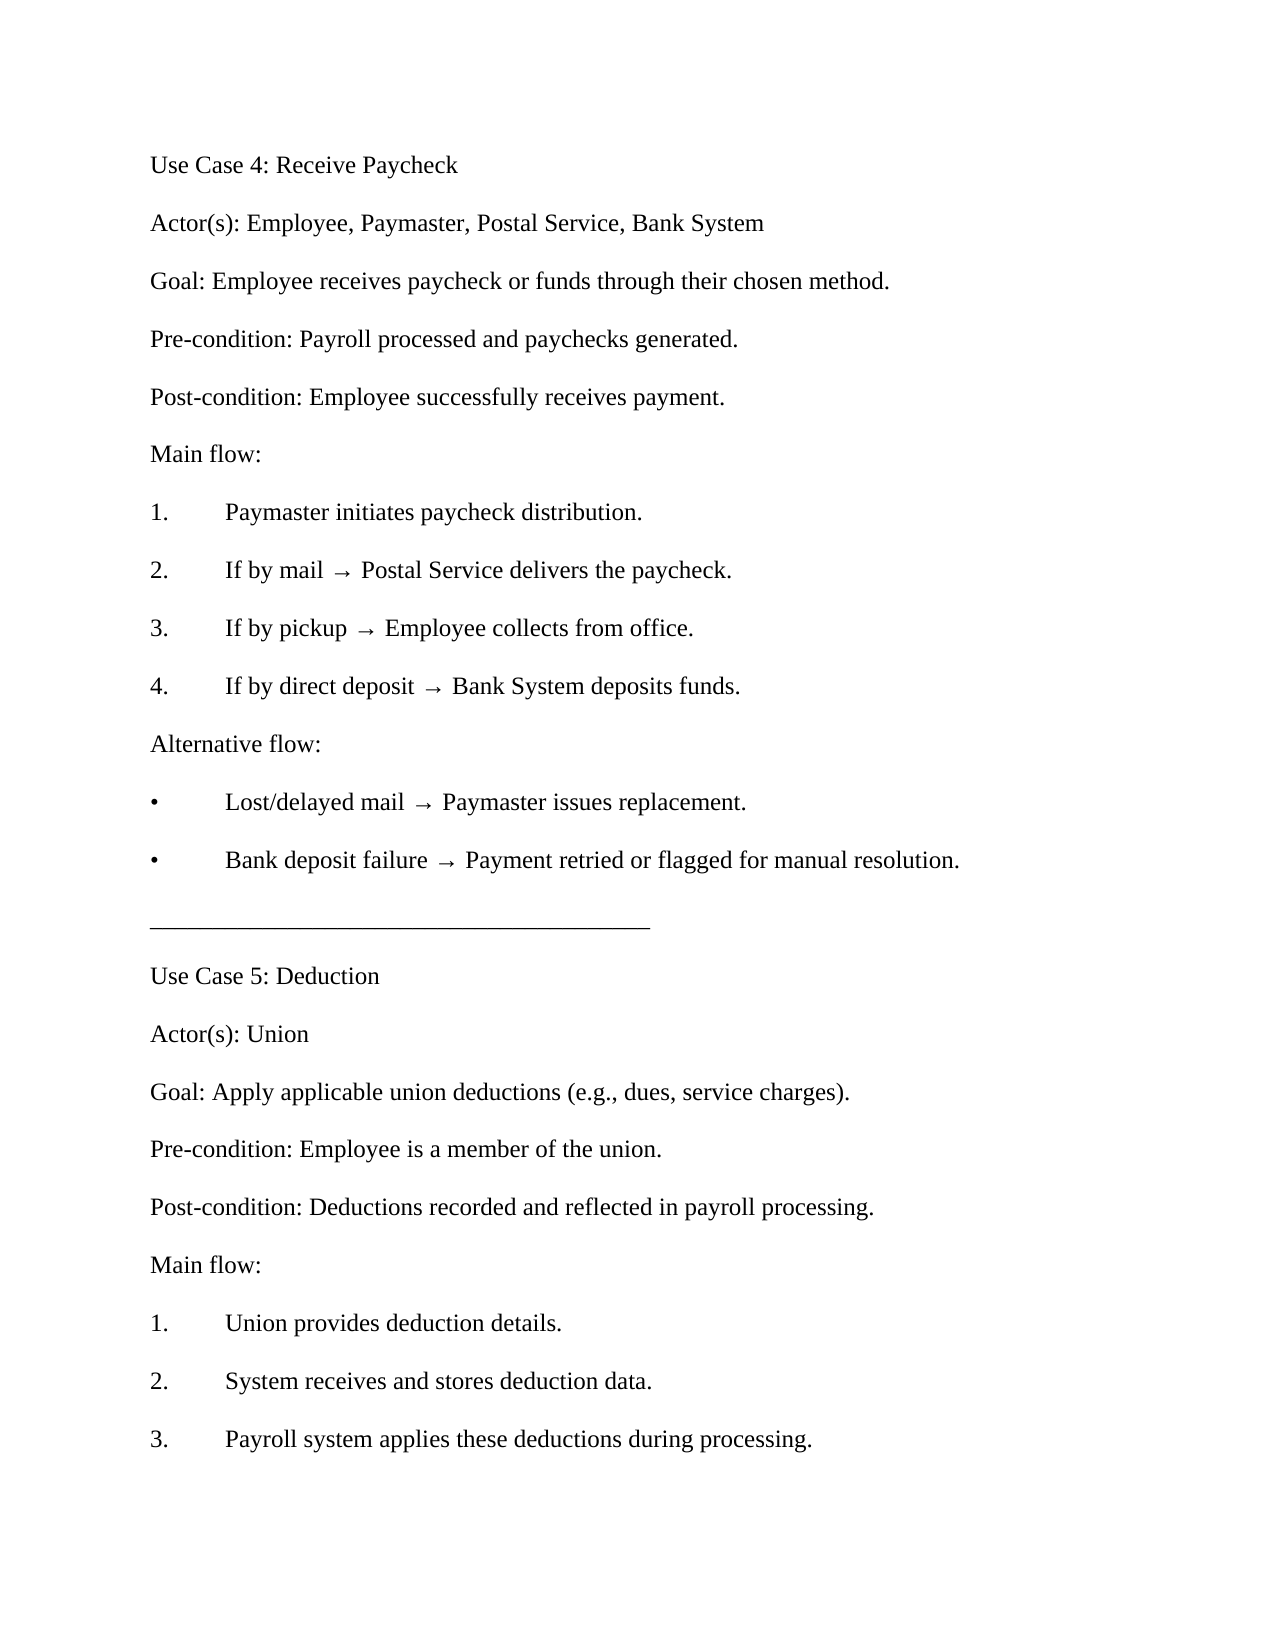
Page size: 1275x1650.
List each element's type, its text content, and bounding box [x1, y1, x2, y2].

text Pre-condition: Employee is a member of the union. [150, 1134, 1125, 1163]
text 1. Union provides deduction details. [150, 1308, 1125, 1337]
text 2. If by mail → Postal Service delivers the paycheck. [150, 555, 1125, 584]
text Actor(s): Employee, Paymaster, Postal Service, Bank System [150, 208, 1125, 237]
text Alternative flow: [150, 729, 1125, 758]
text Use Case 5: Deduction [150, 961, 1125, 989]
text Actor(s): Union [150, 1019, 1125, 1047]
text Main flow: [150, 1250, 1125, 1279]
text 4. If by direct deposit → Bank System deposits funds. [150, 671, 1125, 700]
text • Lost/delayed mail → Paymaster issues replacement. [150, 787, 1125, 816]
text Use Case 4: Receive Paycheck [150, 150, 1125, 179]
text 2. System receives and stores deduction data. [150, 1366, 1125, 1395]
text Post-condition: Deductions recorded and reflected in payroll processing. [150, 1192, 1125, 1221]
text Goal: Apply applicable union deductions (e.g., dues, service charges). [150, 1077, 1125, 1105]
text Goal: Employee receives paycheck or funds through their chosen method. [150, 266, 1125, 294]
text ________________________________________ [150, 903, 1125, 932]
text 3. If by pickup → Employee collects from office. [150, 613, 1125, 642]
text Pre-condition: Payroll processed and paychecks generated. [150, 324, 1125, 352]
text 3. Payroll system applies these deductions during processing. [150, 1424, 1125, 1453]
text Main flow: [150, 439, 1125, 468]
text Post-condition: Employee successfully receives payment. [150, 382, 1125, 410]
text 1. Paymaster initiates paycheck distribution. [150, 497, 1125, 526]
text • Bank deposit failure → Payment retried or flagged for manual resolution. [150, 845, 1125, 874]
